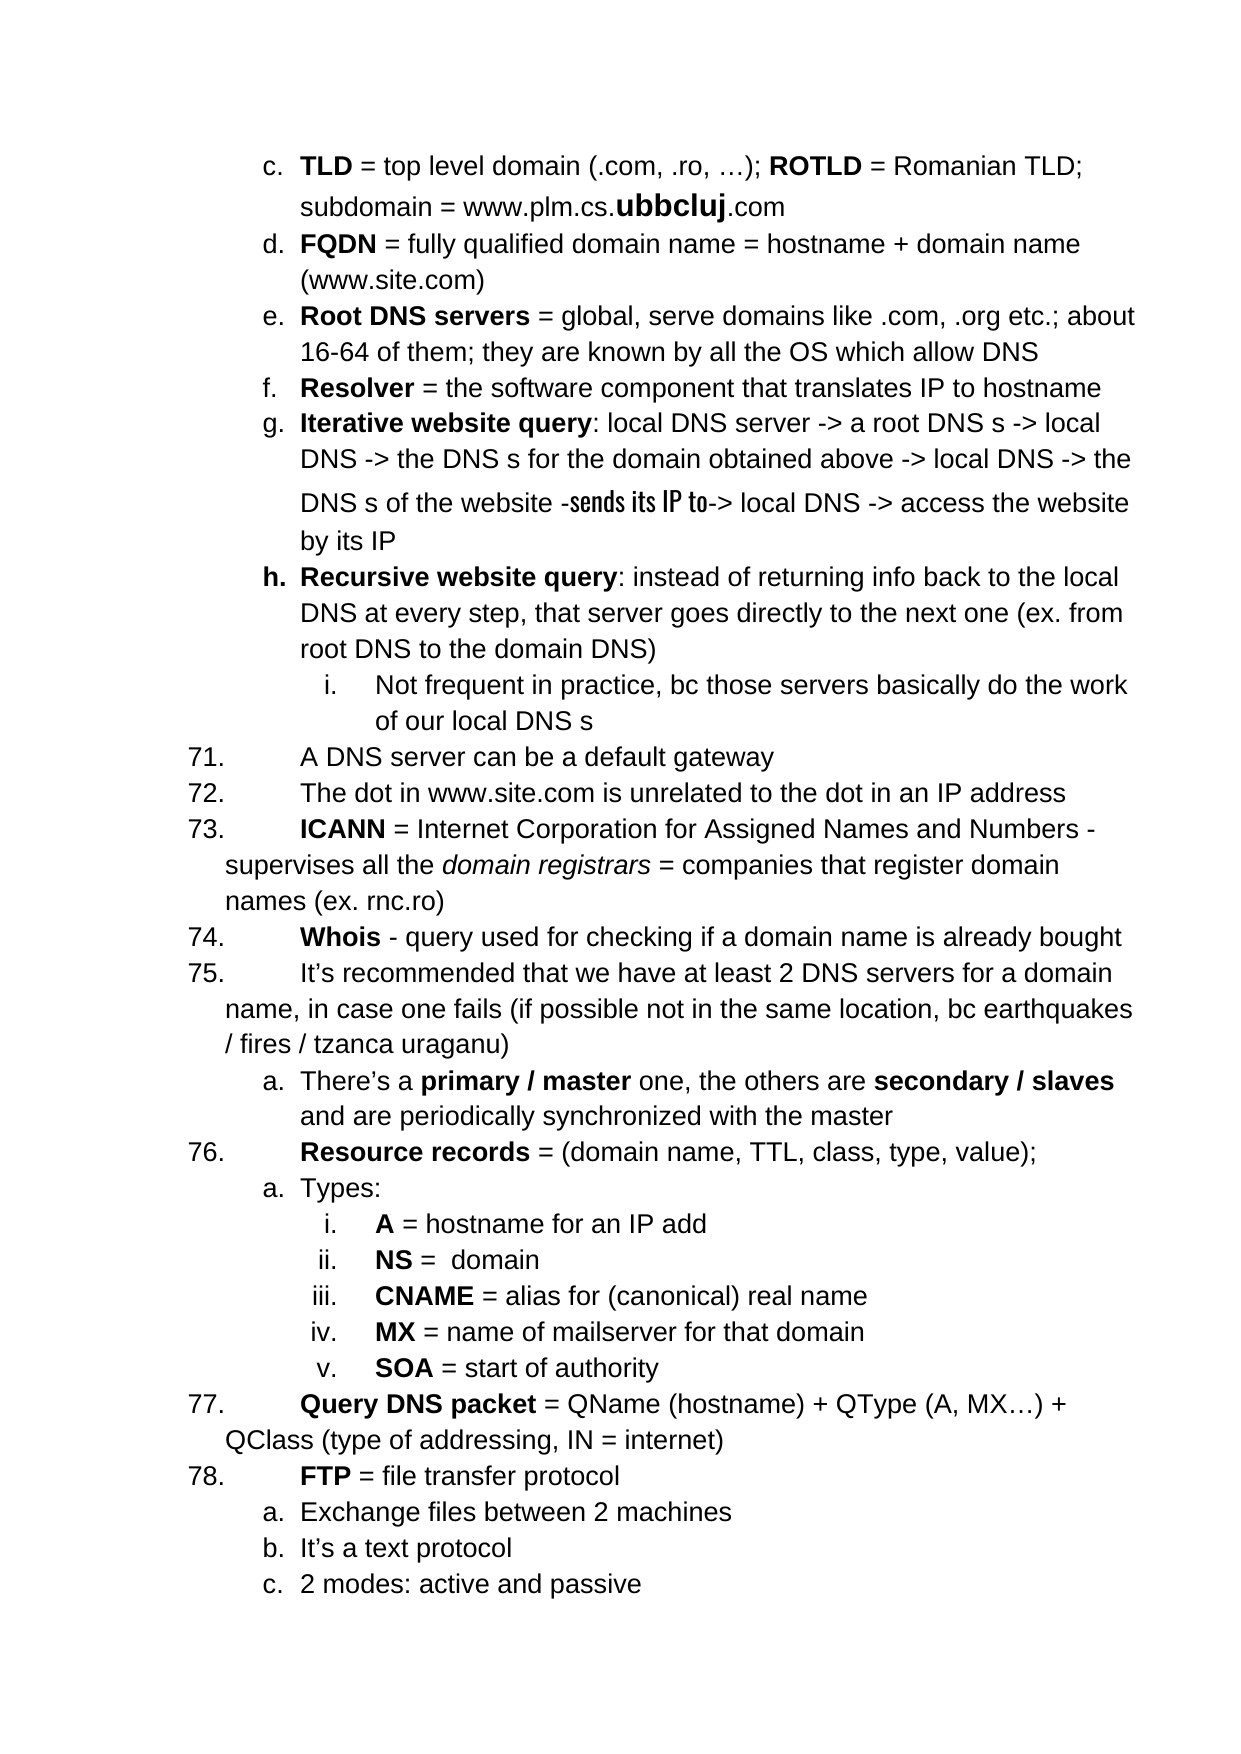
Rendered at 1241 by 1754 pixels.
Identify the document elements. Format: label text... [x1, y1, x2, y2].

list Query DNS packet = QName (hostname) + QType (A, MX…) + QClass (type of addressing, IN = internet) [187, 1388, 1139, 1455]
list Root DNS servers = global, serve domains like .com, .org etc.; about 16-64 of them; they are known by all the OS which allow DNS [262, 300, 1139, 367]
list MX = name of mailserver for that domain [337, 1316, 1139, 1347]
list TLD = top level domain (.com, .ro, …); ROTLD = Romanian TLD; subdomain = www.plm.cs.ubbcluj.com [262, 150, 1139, 222]
list It’s a text protocol [262, 1532, 1139, 1563]
list Iterative website query: local DNS server -> a root DNS s -> local DNS -> the DNS s for the domain obtained above -> local DNS -> the DNS s of the website -sends its IP to-> local DNS -> access the website by its IP [262, 407, 1139, 557]
list A = hostname for an IP add [337, 1208, 1139, 1239]
list 2 modes: active and passive [262, 1568, 1139, 1599]
list CNAME = alias for (canonical) real name [337, 1280, 1139, 1311]
list Exchange files between 2 machines [262, 1496, 1139, 1527]
list The dot in www.site.com is unrelated to the dot in an IP address [187, 777, 1139, 808]
list There’s a primary / master one, the others are secondary / slaves and are periodically synchronized with the master [262, 1064, 1139, 1132]
list Recursive website query: instead of returning info back to the local DNS at every step, that server goes directly to the next one (ex. from root DNS to the domain DNS) [262, 561, 1139, 664]
list Not frequent in practice, bc those servers basically do the work of our local DNS s [337, 669, 1139, 736]
list NS = domain [337, 1244, 1139, 1275]
list FQDN = fully qualified domain name = hostname + domain name (www.site.com) [262, 228, 1139, 295]
list Resource records = (domain name, TTL, class, type, value); [187, 1136, 1139, 1168]
list SOA = start of authority [337, 1352, 1139, 1383]
list A DNS server can be a default gateway [187, 741, 1139, 772]
list Resolver = the software component that translates IP to hostname [262, 372, 1139, 403]
list ICANN = Internet Corporation for Assigned Names and Numbers - supervises all the domain registrars = companies that register domain names (ex. rnc.ro) [187, 813, 1139, 916]
list FTP = file transfer protocol [187, 1460, 1139, 1491]
list Whois - query used for checking if a domain name is already bought [187, 921, 1139, 952]
list Types: [262, 1172, 1139, 1203]
list It’s recommended that we have at least 2 DNS servers for a domain name, in case one fails (if possible not in the same location, bc earthquakes / fires / tzanca uraganu) [187, 957, 1139, 1060]
